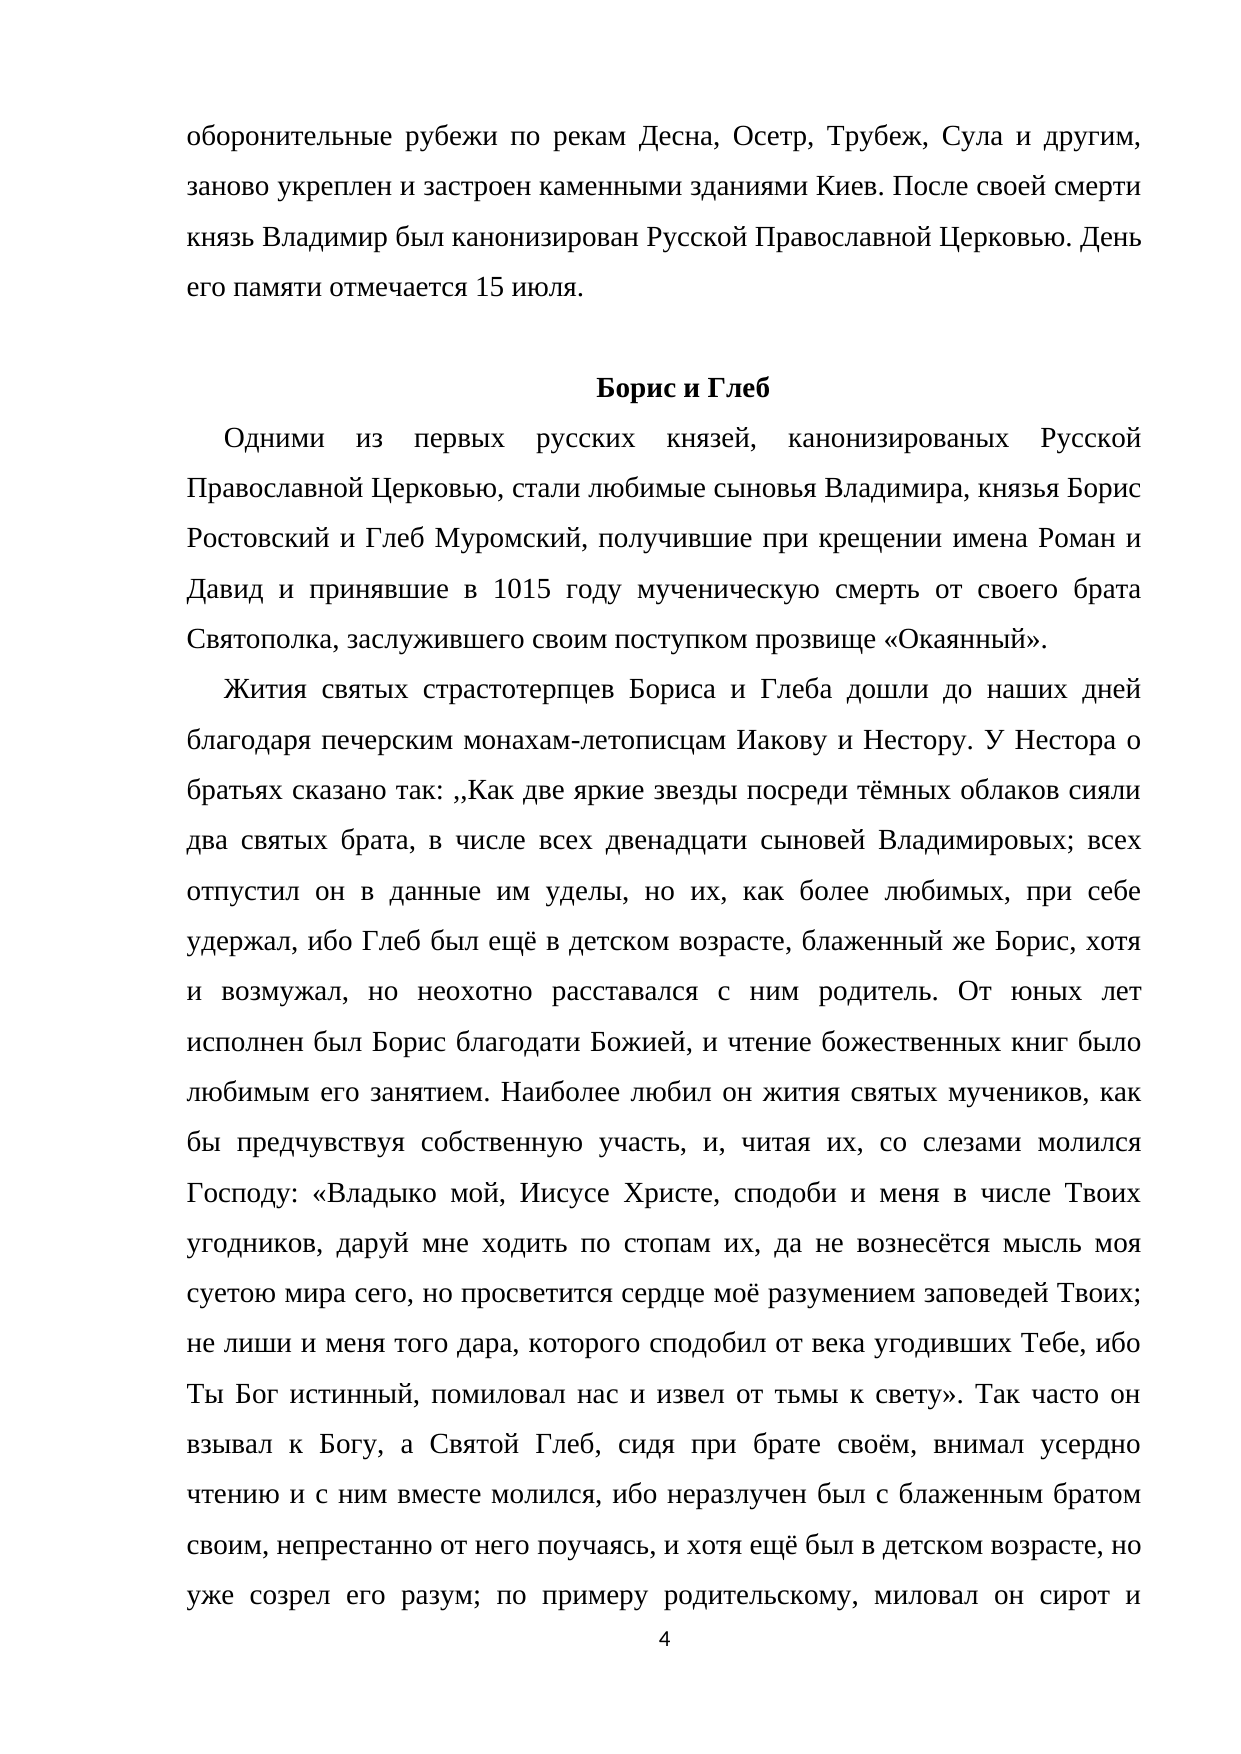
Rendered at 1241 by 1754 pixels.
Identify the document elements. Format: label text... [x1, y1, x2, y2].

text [186, 672, 1142, 1611]
text Одними из первых русских князей, канонизированых Русской Православной Церковью, стали любимые сыновья Владимира, князья Борис Ростовский и Глеб Муромский, получившие при крещении имена Роман и Давид и принявшие в 1015 году мученическую смерть от своего брата Святополка, заслужившего своим поступком прозвище «Окаянный». [186, 420, 1142, 655]
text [186, 118, 1142, 303]
text Борис и Глеб [186, 370, 1142, 403]
